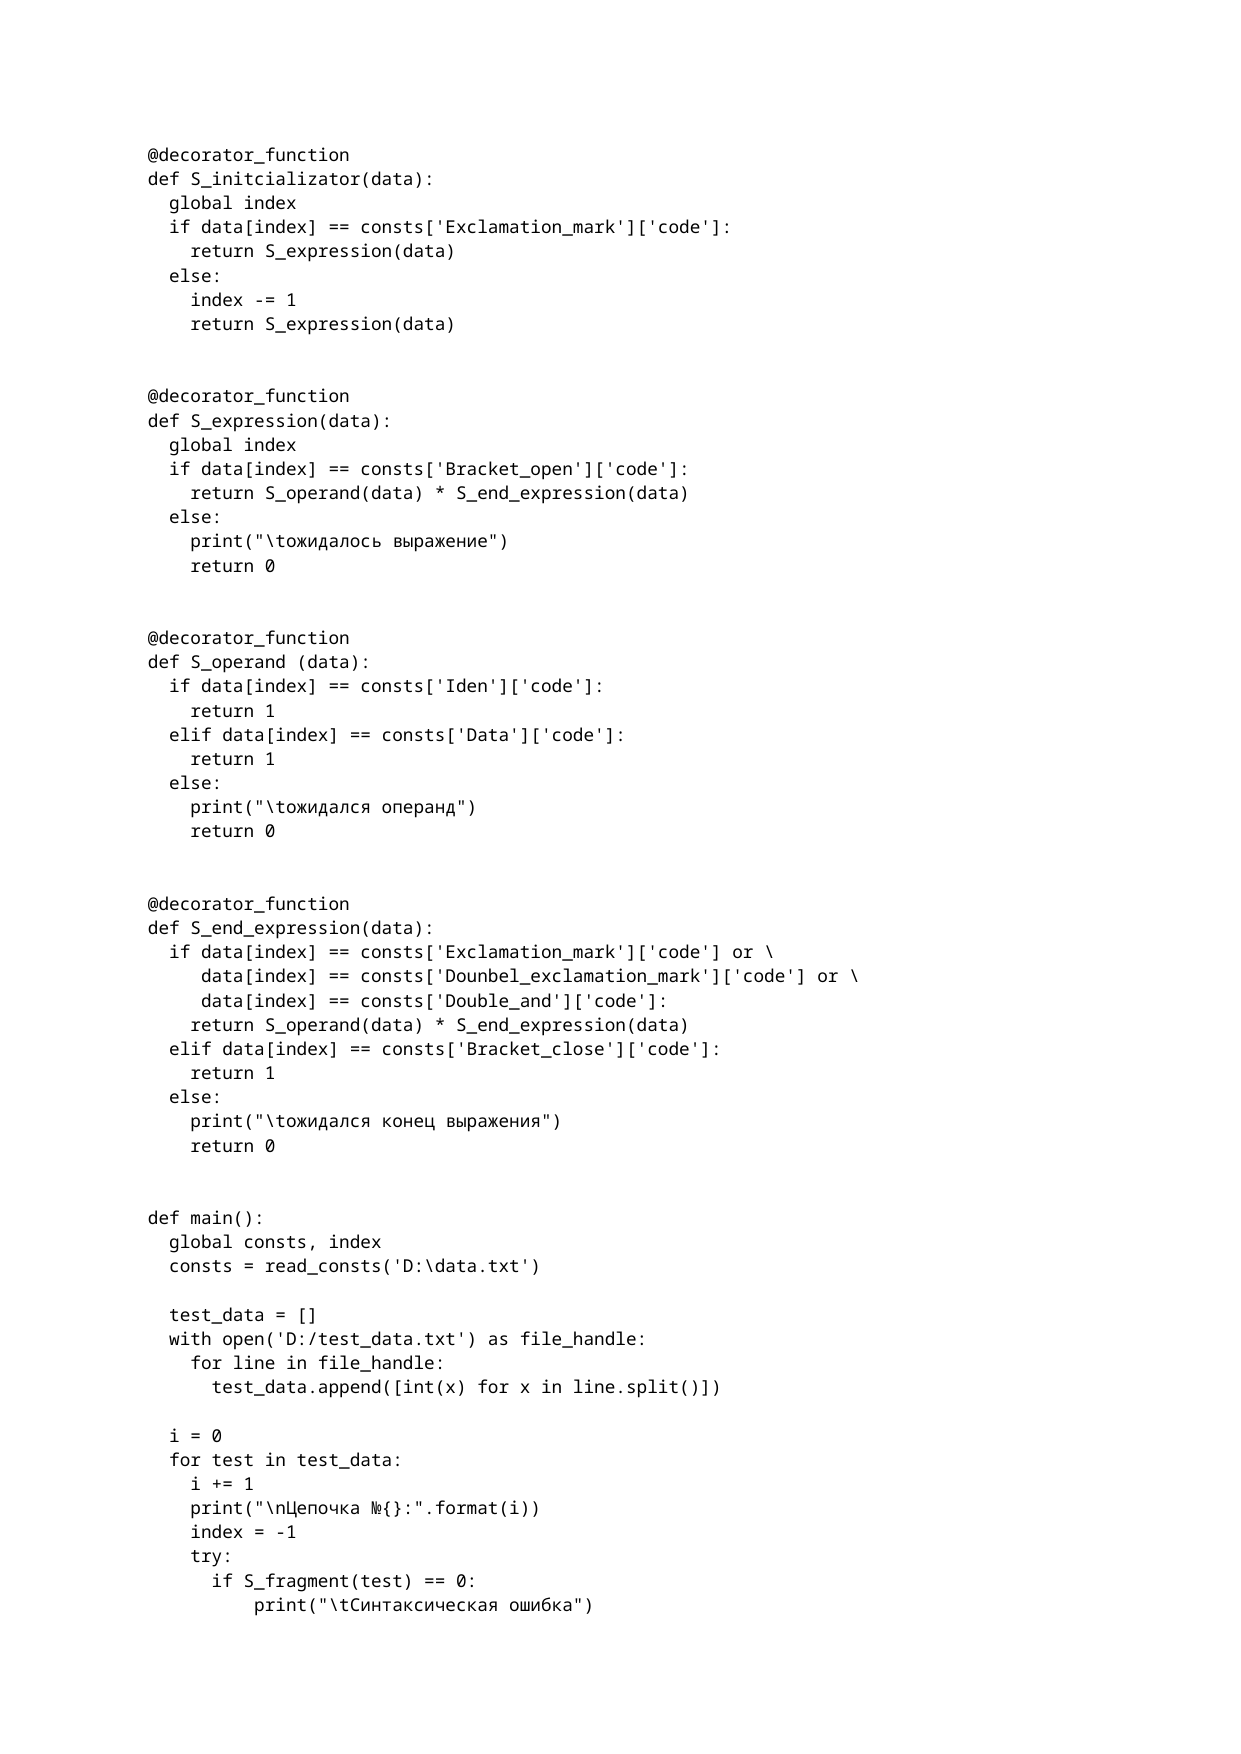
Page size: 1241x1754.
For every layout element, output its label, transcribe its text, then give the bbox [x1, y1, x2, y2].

text elif data[index] == consts['Data']['code']: [88, 722, 1152, 746]
text @decorator_function [88, 626, 1152, 650]
text @decorator_function [88, 891, 1152, 916]
text return 0 [88, 819, 1152, 843]
text global index [88, 191, 1152, 215]
text def S_end_expression(data): [88, 916, 1152, 940]
text else: [88, 505, 1152, 529]
text @decorator_function [88, 142, 1152, 166]
text if data[index] == consts['Bracket_open']['code']: [88, 456, 1152, 481]
text if data[index] == consts['Exclamation_mark']['code'] or \ [88, 940, 1152, 964]
text index -= 1 [88, 287, 1152, 311]
text else: [88, 771, 1152, 795]
text print("\tСинтаксическая ошибка") [88, 1592, 1152, 1616]
text return 0 [88, 553, 1152, 577]
text i = 0 [88, 1423, 1152, 1447]
text data[index] == consts['Dounbel_exclamation_mark']['code'] or \ [88, 964, 1152, 988]
text print("\nЦепочка №{}:".format(i)) [88, 1496, 1152, 1520]
text if S_fragment(test) == 0: [88, 1568, 1152, 1592]
text test_data = [] [88, 1302, 1152, 1326]
text i += 1 [88, 1471, 1152, 1496]
text print("\tожидался конец выражения") [88, 1109, 1152, 1133]
text else: [88, 1085, 1152, 1109]
text index = -1 [88, 1520, 1152, 1544]
text test_data.append([int(x) for x in line.split()]) [88, 1375, 1152, 1399]
text print("\tожидался операнд") [88, 795, 1152, 819]
text return 1 [88, 1061, 1152, 1085]
text return 1 [88, 698, 1152, 722]
text try: [88, 1544, 1152, 1568]
text return S_expression(data) [88, 311, 1152, 336]
text for line in file_handle: [88, 1351, 1152, 1375]
text data[index] == consts['Double_and']['code']: [88, 988, 1152, 1012]
text return 0 [88, 1133, 1152, 1157]
text consts = read_consts('D:\data.txt') [88, 1254, 1152, 1278]
text return S_operand(data) * S_end_expression(data) [88, 1012, 1152, 1036]
text global consts, index [88, 1230, 1152, 1254]
text for test in test_data: [88, 1447, 1152, 1471]
text return 1 [88, 746, 1152, 771]
text if data[index] == consts['Iden']['code']: [88, 674, 1152, 698]
text def main(): [88, 1206, 1152, 1230]
text elif data[index] == consts['Bracket_close']['code']: [88, 1036, 1152, 1061]
text def S_operand (data): [88, 650, 1152, 674]
text with open('D:/test_data.txt') as file_handle: [88, 1326, 1152, 1351]
text return S_operand(data) * S_end_expression(data) [88, 481, 1152, 505]
text else: [88, 263, 1152, 287]
text global index [88, 432, 1152, 456]
text def S_initcializator(data): [88, 166, 1152, 191]
text def S_expression(data): [88, 408, 1152, 432]
text if data[index] == consts['Exclamation_mark']['code']: [88, 215, 1152, 239]
text @decorator_function [88, 384, 1152, 408]
text return S_expression(data) [88, 239, 1152, 263]
text print("\tожидалось выражение") [88, 529, 1152, 553]
